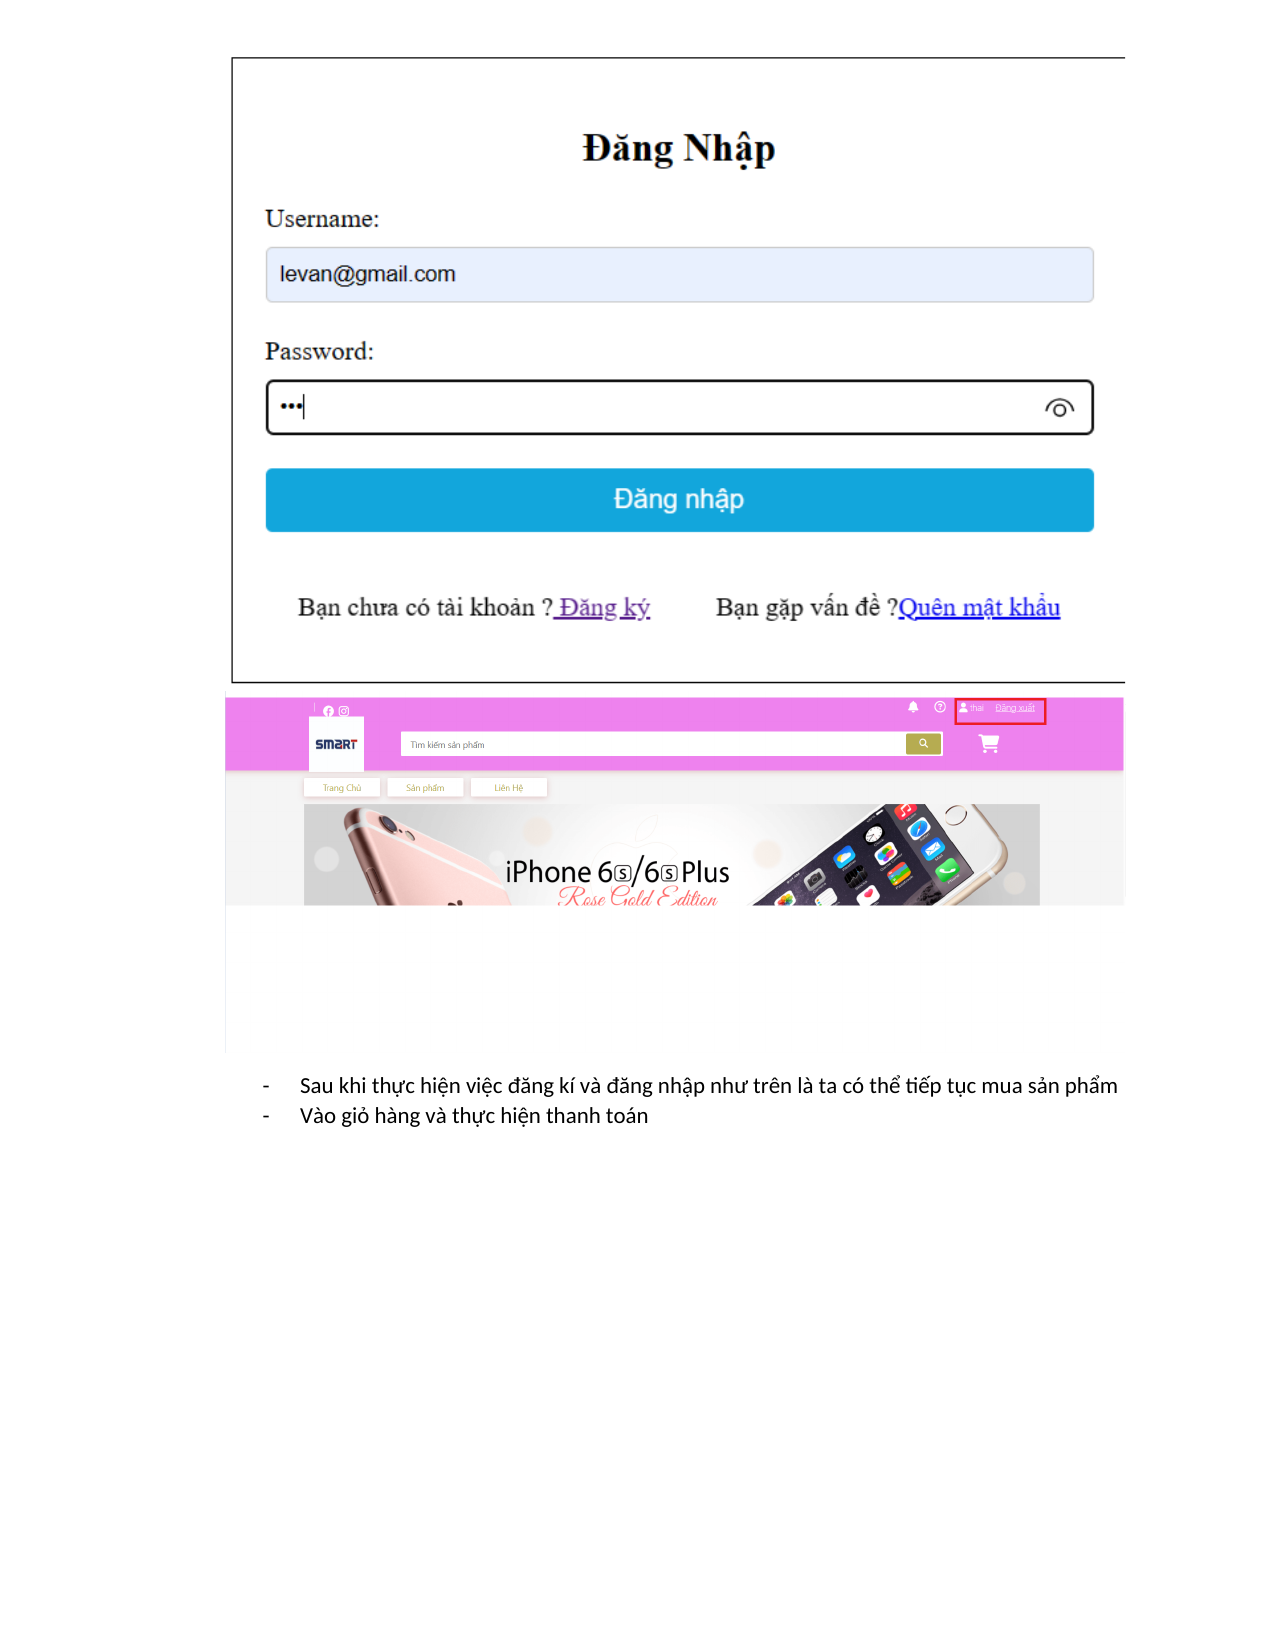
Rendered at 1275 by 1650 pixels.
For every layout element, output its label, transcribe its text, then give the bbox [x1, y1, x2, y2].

list Sau khi thực hiện việc đăng kí và đăng nhập như trên là ta có thể tiếp tục mua sản phẩm [262, 1071, 1125, 1099]
list Vào giỏ hàng và thực hiện thanh toán [262, 1102, 1125, 1129]
picture [225, 691, 1125, 1053]
picture [225, 57, 1125, 690]
